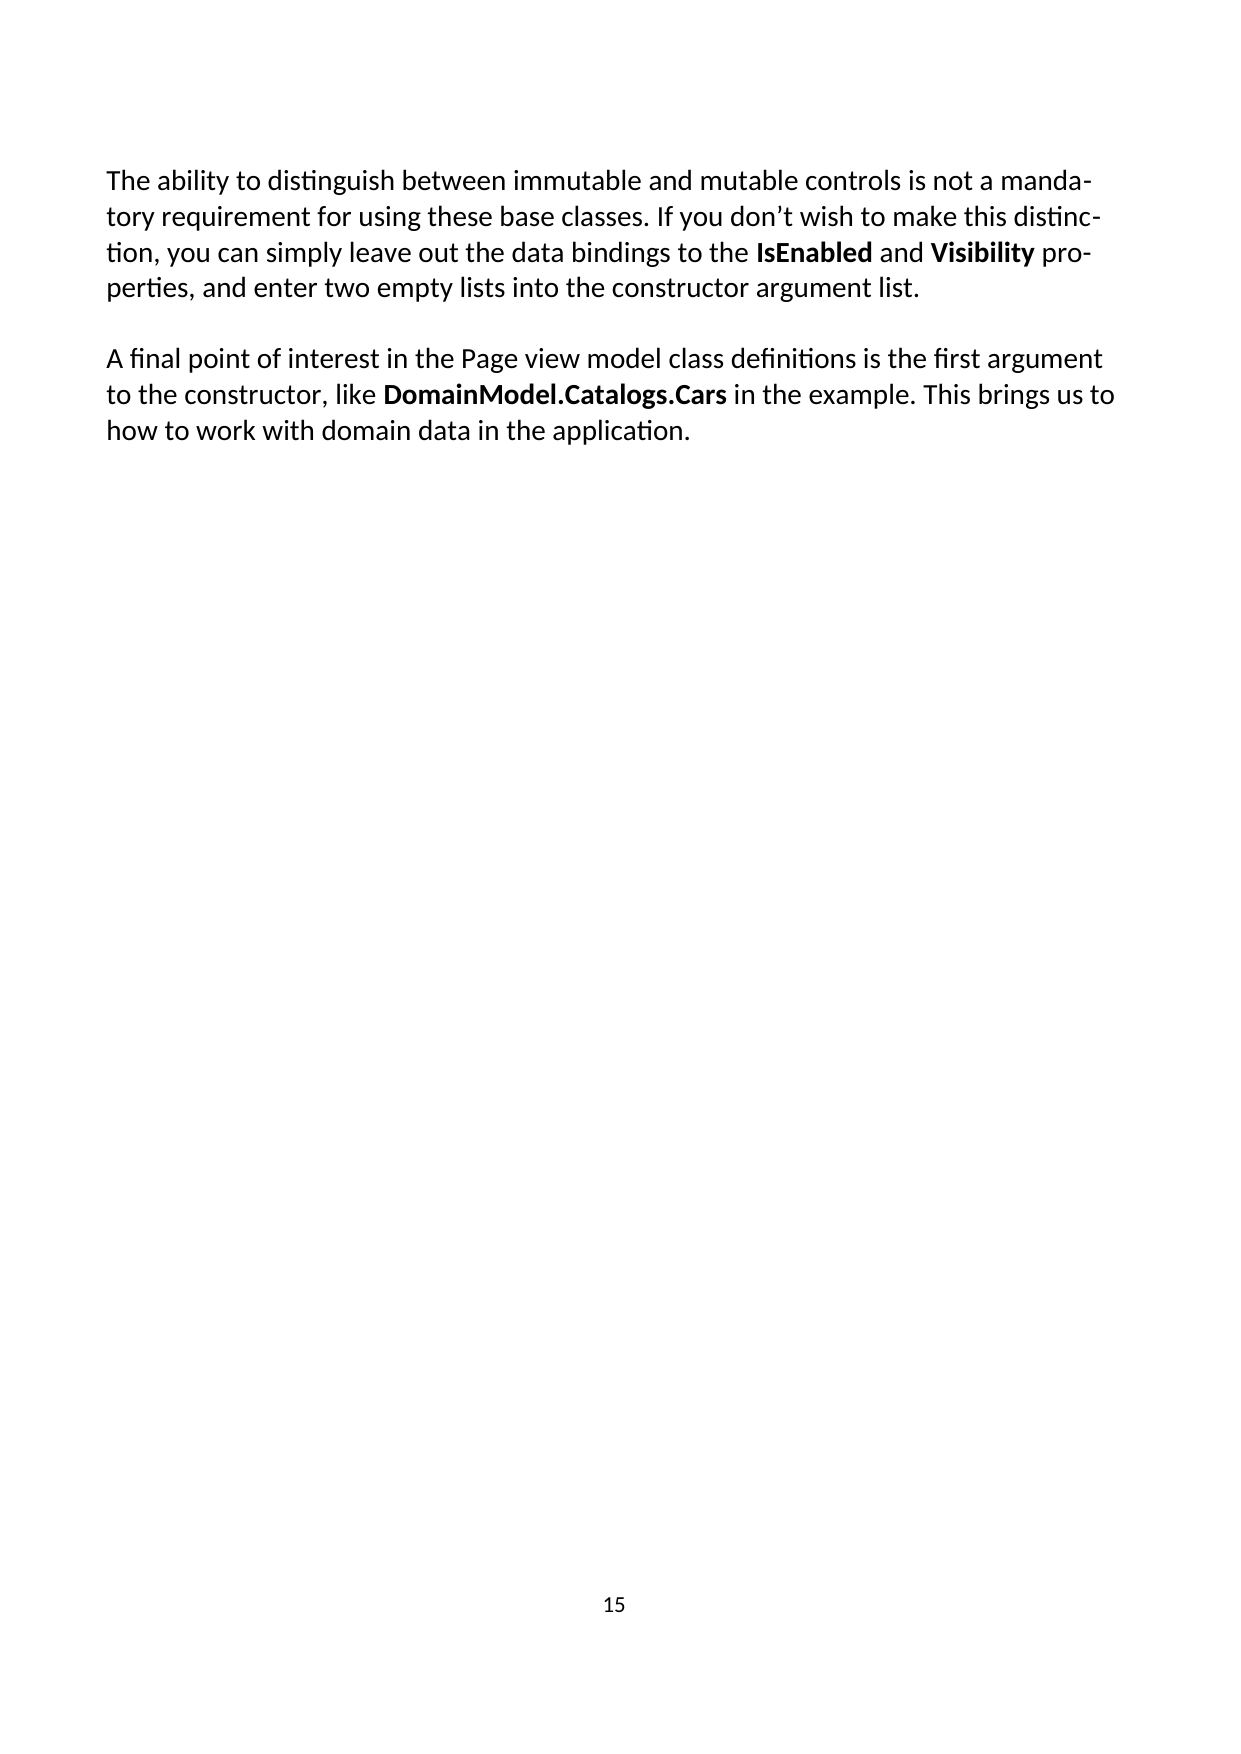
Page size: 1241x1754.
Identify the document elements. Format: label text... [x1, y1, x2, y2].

text The ability to distinguish between immutable and mutable controls is not a mandatory requirement for using these base classes. If you don’t wish to make this distinction, you can simply leave out the data bindings to the IsEnabled and Visibility properties, and enter two empty lists into the constructor argument list. [106, 162, 1121, 305]
text A final point of interest in the Page view model class definitions is the first argument to the constructor, like DomainModel.Catalogs.Cars in the example. This brings us to how to work with domain data in the application. [106, 341, 1121, 447]
